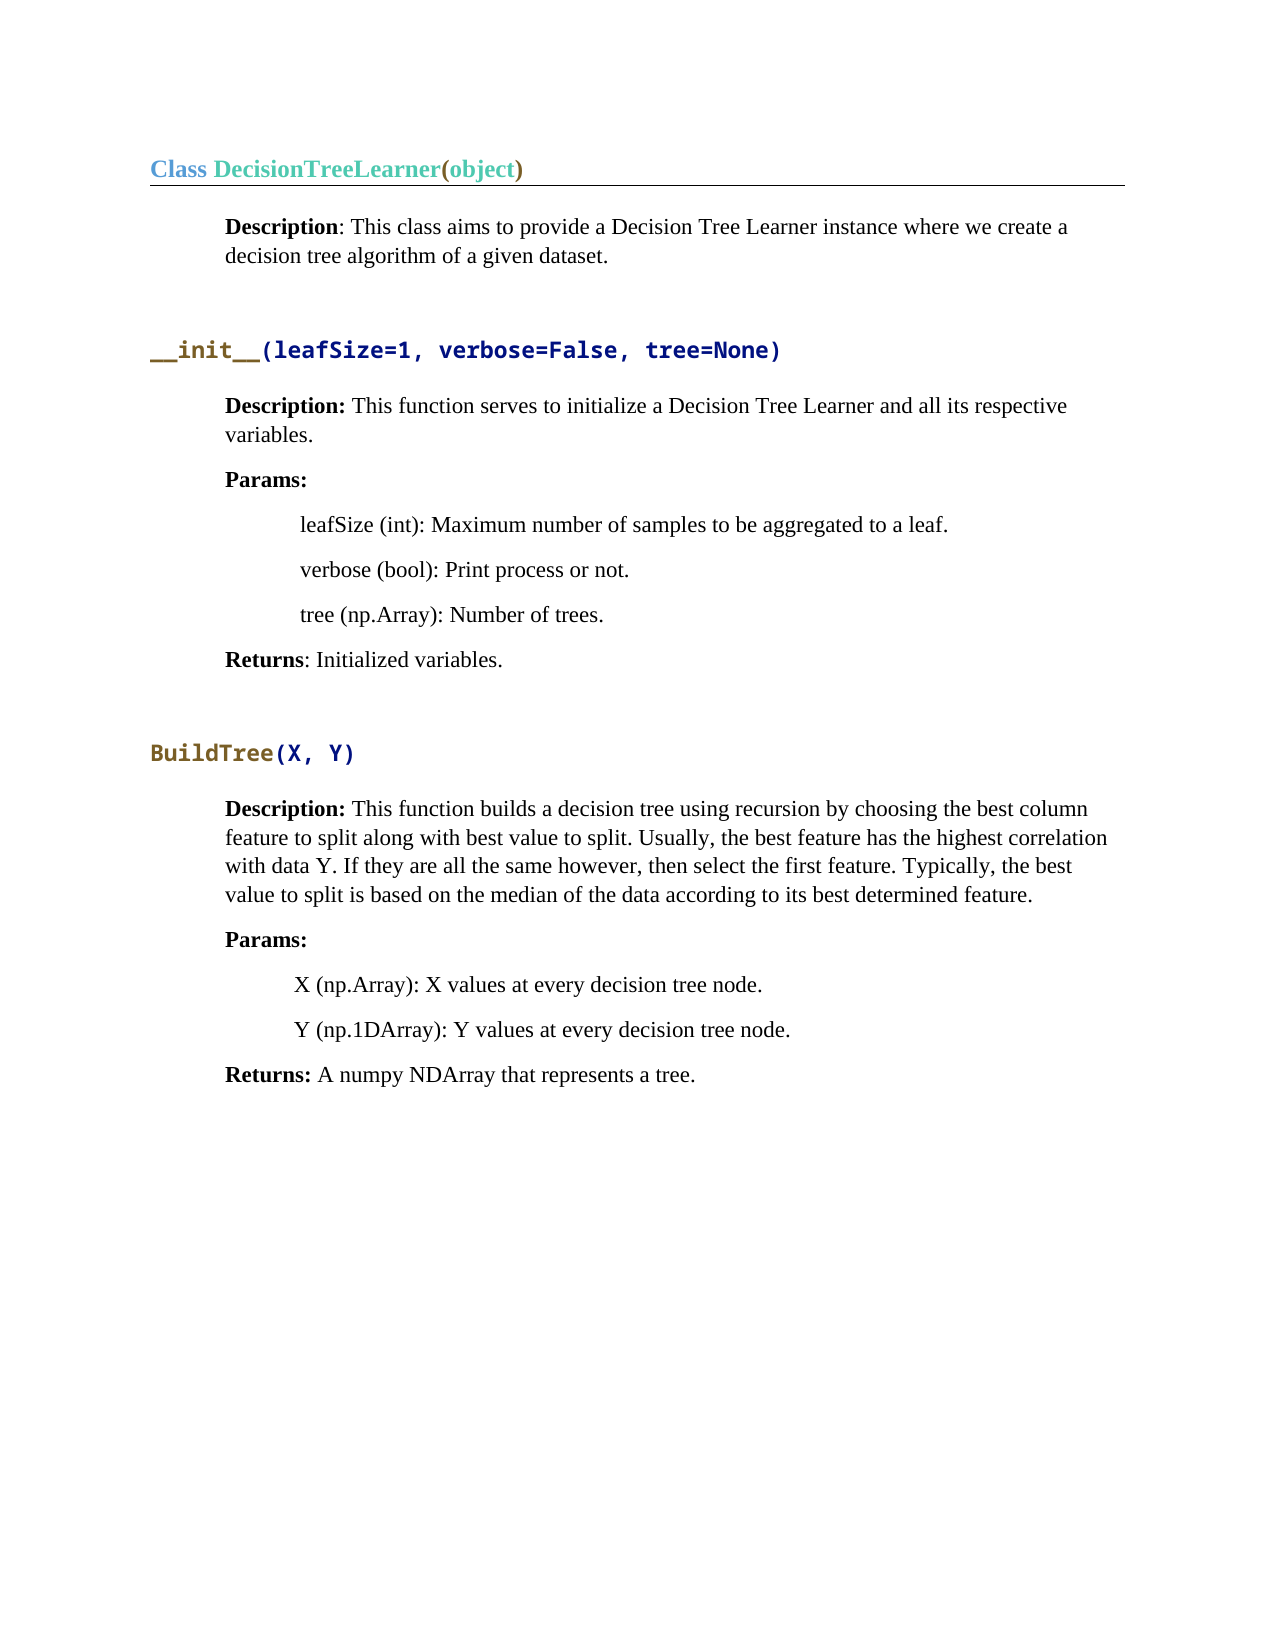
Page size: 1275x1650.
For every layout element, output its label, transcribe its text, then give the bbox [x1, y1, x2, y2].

text tree (np.Array): Number of trees. [225, 601, 1125, 628]
text X (np.Array): X values at every decision tree node. [225, 971, 1125, 997]
text Description: This class aims to provide a Decision Tree Learner instance where we create a decision tree algorithm of a given dataset. [225, 213, 1125, 268]
text Returns: Initialized variables. [150, 646, 1125, 673]
text verbose (bool): Print process or not. [225, 556, 1125, 583]
text Y (np.1DArray): Y values at every decision tree node. [225, 1016, 1125, 1042]
text Params: [225, 926, 1125, 952]
text Description: This function builds a decision tree using recursion by choosing the best column feature to split along with best value to split. Usually, the best feature has the highest correlation with data Y. If they are all the same however, then select the first feature. Typically, the best value to split is based on the median of the data according to its best determined feature. [225, 795, 1125, 907]
text Returns: A numpy NDArray that represents a tree. [150, 1061, 1125, 1087]
text Params: [150, 466, 1125, 492]
text leafSize (int): Maximum number of samples to be aggregated to a leaf. [225, 511, 1125, 537]
subtitle Class DecisionTreeLearner(object) [150, 154, 1125, 185]
text Description: This function serves to initialize a Decision Tree Learner and all its respective variables. [225, 392, 1125, 447]
subtitle BuildTree(X, Y) [150, 737, 1125, 768]
subtitle __init__(leafSize=1, verbose=False, tree=None) [150, 334, 1125, 365]
